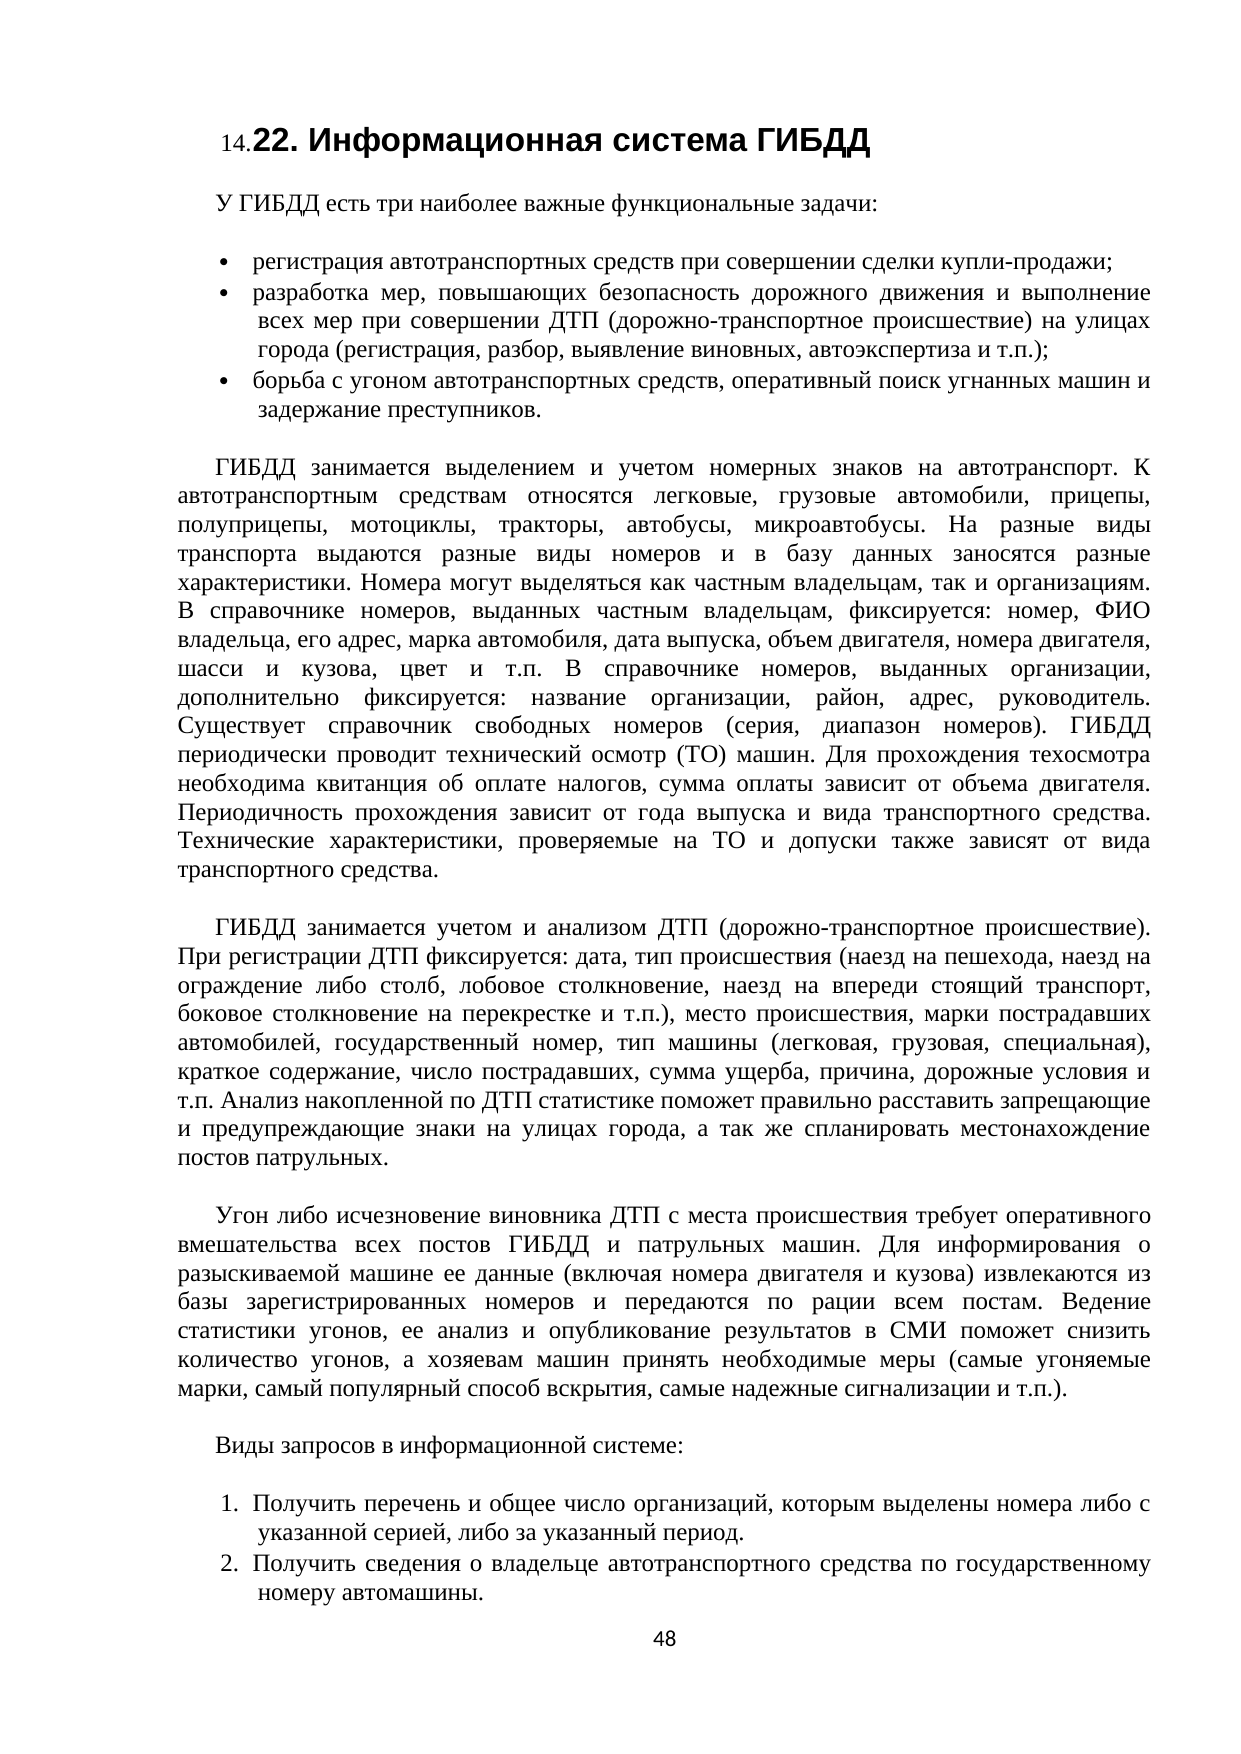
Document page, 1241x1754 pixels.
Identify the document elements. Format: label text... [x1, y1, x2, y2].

text ГИБДД занимается учетом и анализом ДТП (дорожно-транспортное происшествие). При регистрации ДТП фиксируется: дата, тип происшествия (наезд на пешехода, наезд на ограждение либо столб, лобовое столкновение, наезд на впереди стоящий транспорт, боковое столкновение на перекрестке и т.п.), место происшествия, марки пострадавших автомобилей, государственный номер, тип машины (легковая, грузовая, специальная), краткое содержание, число пострадавших, сумма ущерба, причина, дорожные условия и т.п. Анализ накопленной по ДТП статистике поможет правильно расставить запрещающие и предупреждающие знаки на улицах города, а так же спланировать местонахождение постов патрульных. [177, 912, 1152, 1171]
list Получить перечень и общее число организаций, которым выделены номера либо с указанной серией, либо за указанный период. [220, 1488, 1152, 1546]
list регистрация автотранспортных средств при совершении сделки купли-продажи; [220, 246, 1152, 274]
list Получить перечень и общее число зоопарков, с которыми был произведен обмен животными в целом или животными только указанного вида. 22. Информационная система ГИБДД [220, 120, 1152, 159]
text ГИБДД занимается выделением и учетом номерных знаков на автотранспорт. К автотранспортным средствам относятся легковые, грузовые автомобили, прицепы, полуприцепы, мотоциклы, тракторы, автобусы, микроавтобусы. На разные виды транспорта выдаются разные виды номеров и в базу данных заносятся разные характеристики. Номера могут выделяться как частным владельцам, так и организациям. В справочнике номеров, выданных частным владельцам, фиксируется: номер, ФИО владельца, его адрес, марка автомобиля, дата выпуска, объем двигателя, номера двигателя, шасси и кузова, цвет и т.п. В справочнике номеров, выданных организации, дополнительно фиксируется: название организации, район, адрес, руководитель. Существует справочник свободных номеров (серия, диапазон номеров). ГИБДД периодически проводит технический осмотр (ТО) машин. Для прохождения техосмотра необходима квитанция об оплате налогов, сумма оплаты зависит от объема двигателя. Периодичность прохождения зависит от года выпуска и вида транспортного средства. Технические характеристики, проверяемые на ТО и допуски также зависят от вида транспортного средства. [177, 452, 1152, 883]
text Виды запросов в информационной системе: [177, 1431, 1152, 1459]
list разработка мер, повышающих безопасность дорожного движения и выполнение всех мер при совершении ДТП (дорожно-транспортное происшествие) на улицах города (регистрация, разбор, выявление виновных, автоэкспертиза и т.п.); [220, 277, 1152, 363]
list борьба с угоном автотранспортных средств, оперативный поиск угнанных машин и задержание преступников. [220, 365, 1152, 423]
text Угон либо исчезновение виновника ДТП с места происшествия требует оперативного вмешательства всех постов ГИБДД и патрульных машин. Для информирования о разыскиваемой машине ее данные (включая номера двигателя и кузова) извлекаются из базы зарегистрированных номеров и передаются по рации всем постам. Ведение статистики угонов, ее анализ и опубликование результатов в СМИ поможет снизить количество угонов, а хозяевам машин принять необходимые меры (самые угоняемые марки, самый популярный способ вскрытия, самые надежные сигнализации и т.п.). [177, 1200, 1152, 1401]
list Получить сведения о владельце автотранспортного средства по государственному номеру автомашины. [220, 1548, 1152, 1606]
text У ГИБДД есть три наиболее важные функциональные задачи: [177, 188, 1152, 217]
